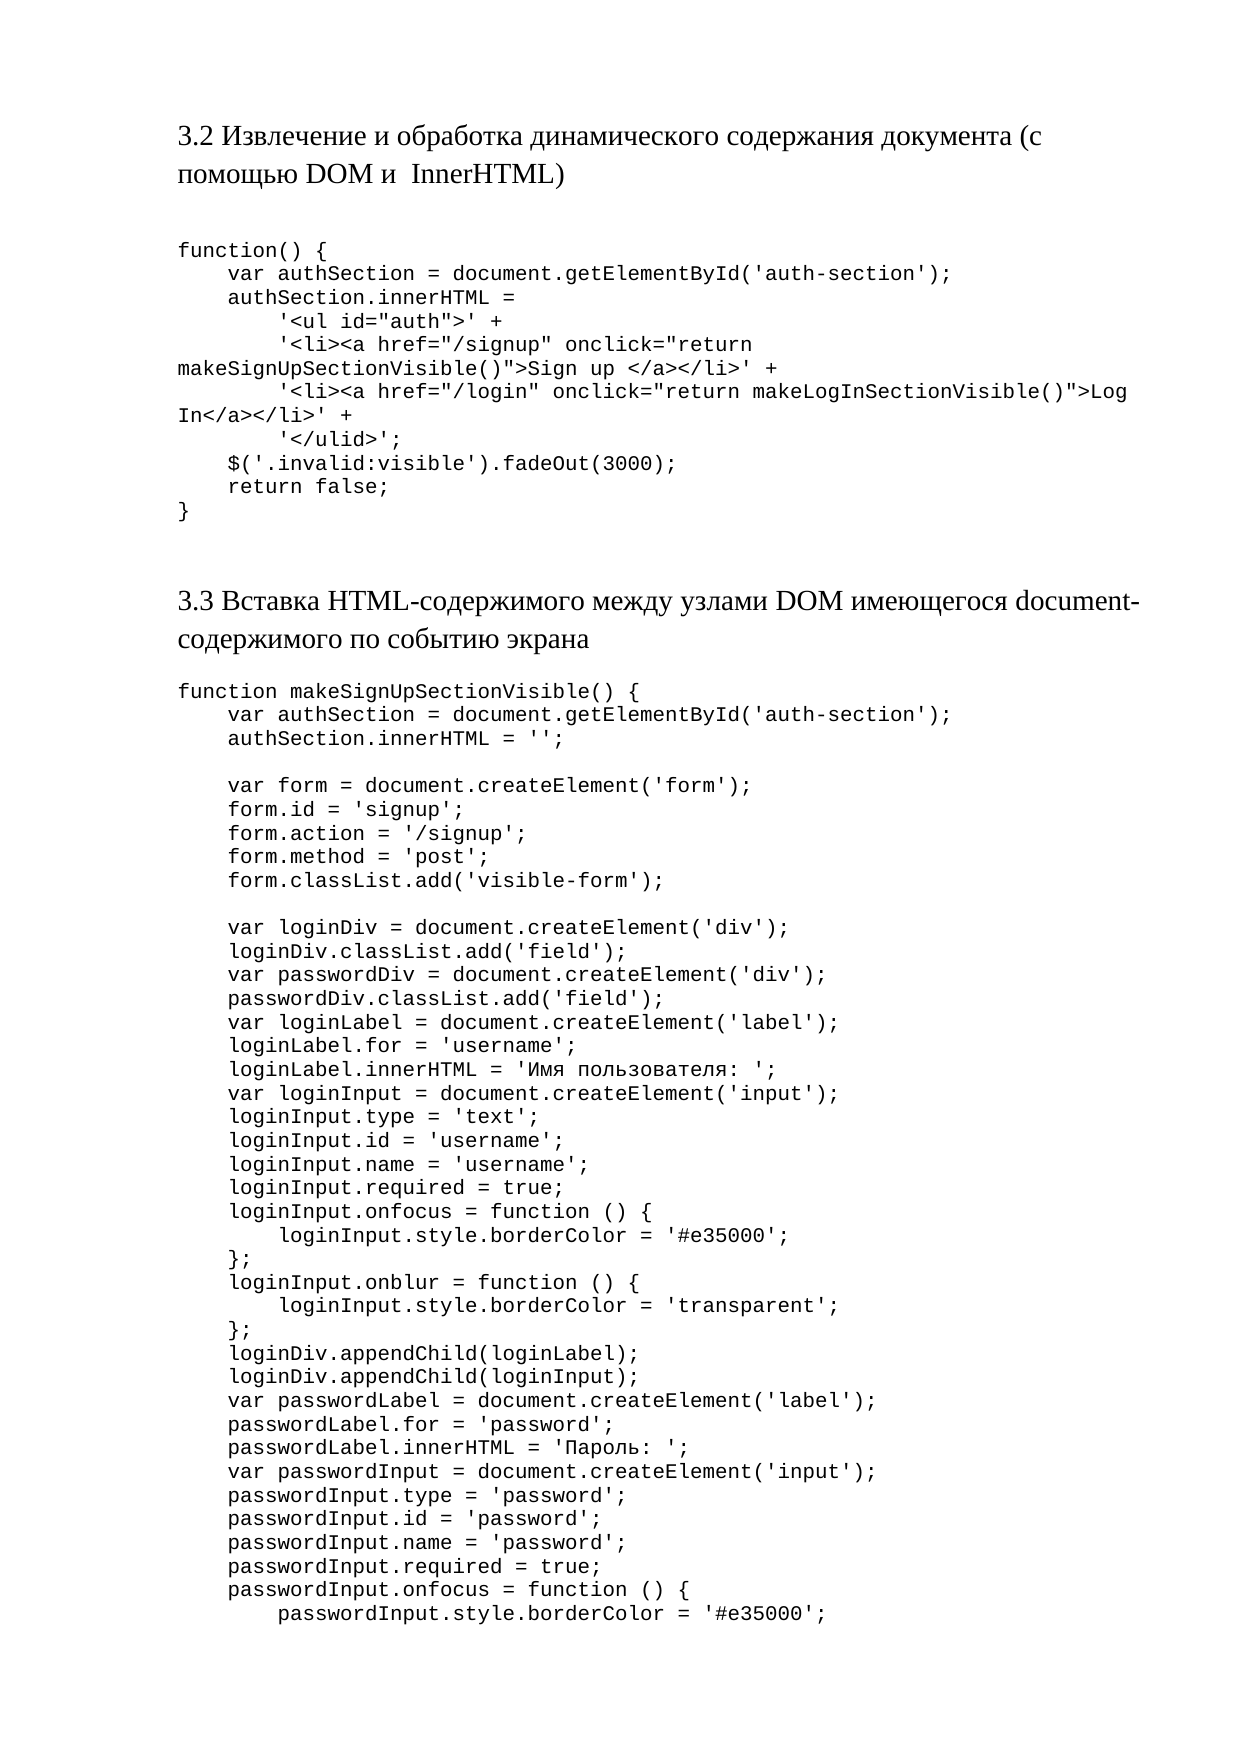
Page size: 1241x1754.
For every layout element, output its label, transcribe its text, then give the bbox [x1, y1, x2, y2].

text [177, 681, 1152, 1627]
text 3.3 Вставка HTML-содержимого между узлами DOM имеющегося document-содержимого по событию экрана [177, 583, 1152, 655]
text function() { var authSection = document.getElementById('auth-section'); authSection.innerHTML = '<ul id="auth">' + '<li><a href="/signup" onclick="return makeSignUpSectionVisible()">Sign up </a></li>' + '<li><a href="/login" onclick="return makeLogInSectionVisible()">Log In</a></li>' + '</ulid>'; $('.invalid:visible').fadeOut(3000); return false; } [177, 240, 1152, 523]
text 3.2 Извлечение и обработка динамического содержания документа (с помощью DOM и InnerHTML) [177, 118, 1152, 190]
